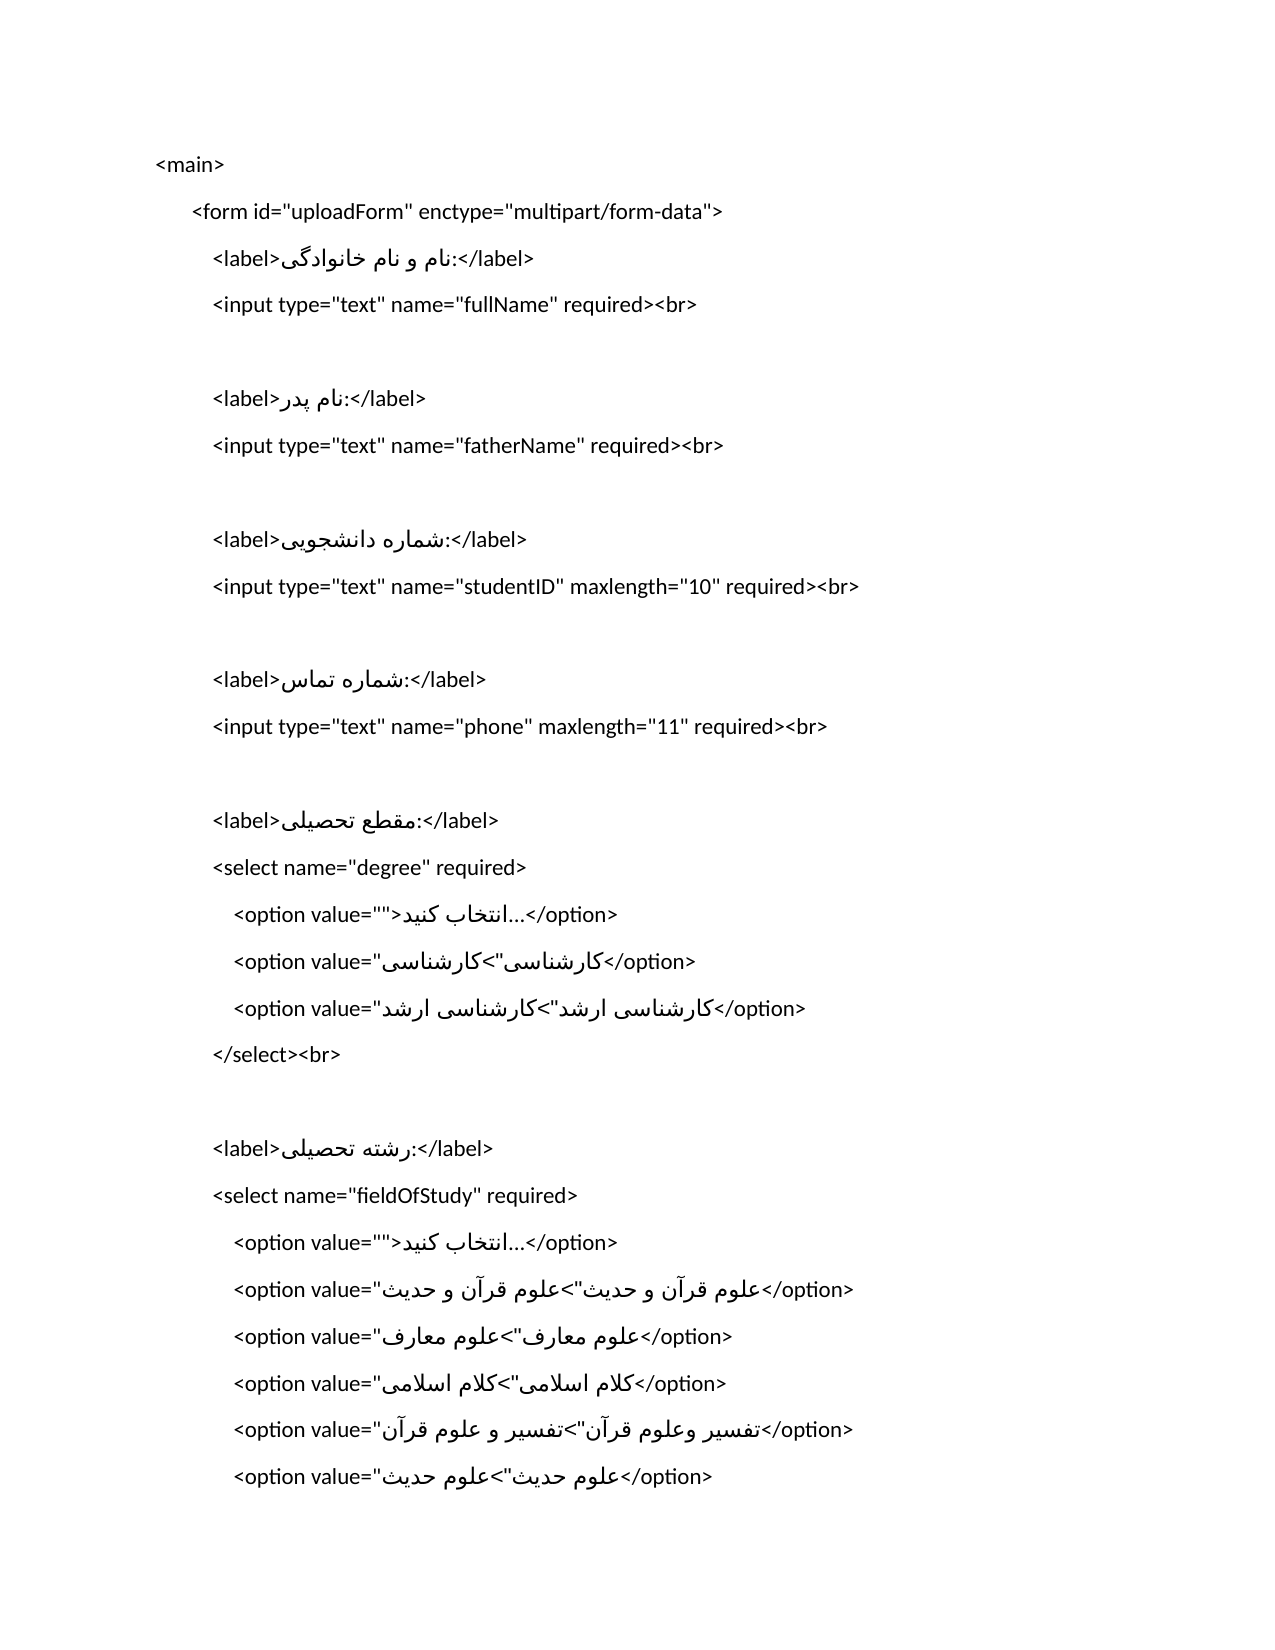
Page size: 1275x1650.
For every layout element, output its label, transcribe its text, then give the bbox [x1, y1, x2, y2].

text <option value="علوم معارف">علوم معارف</option> [150, 1322, 1125, 1350]
text <form id="uploadForm" enctype="multipart/form-data"> [150, 197, 1125, 225]
text <option value="">انتخاب کنید...</option> [150, 900, 1125, 928]
text <option value="کارشناسی ارشد">کارشناسی ارشد</option> [150, 994, 1125, 1022]
text <input type="text" name="phone" maxlength="11" required><br> [150, 712, 1125, 741]
text <option value="کارشناسی">کارشناسی</option> [150, 947, 1125, 975]
text <option value="تفسیر وعلوم قرآن">تفسیر و علوم قرآن</option> [150, 1416, 1125, 1444]
text <input type="text" name="studentID" maxlength="10" required><br> [150, 572, 1125, 600]
text <label>مقطع تحصیلی:</label> [150, 806, 1125, 834]
text <label>نام پدر:</label> [150, 384, 1125, 412]
text <select name="fieldOfStudy" required> [150, 1181, 1125, 1209]
text <label>نام و نام خانوادگی:</label> [150, 244, 1125, 272]
text <input type="text" name="fatherName" required><br> [150, 431, 1125, 459]
text </select><br> [150, 1041, 1125, 1069]
text <input type="text" name="fullName" required><br> [150, 291, 1125, 319]
text <main> [150, 150, 1125, 178]
text <label>رشته تحصیلی:</label> [150, 1134, 1125, 1162]
text <select name="degree" required> [150, 853, 1125, 881]
text <option value="">انتخاب کنید...</option> [150, 1228, 1125, 1256]
text <label>شماره دانشجویی:</label> [150, 525, 1125, 553]
text <option value="علوم حدیث">علوم حدیث</option> [150, 1462, 1125, 1491]
text <option value="کلام اسلامی">کلام اسلامی</option> [150, 1369, 1125, 1397]
text <option value="علوم قرآن و حدیث">علوم قرآن و حدیث</option> [150, 1275, 1125, 1303]
text <label>شماره تماس:</label> [150, 666, 1125, 694]
